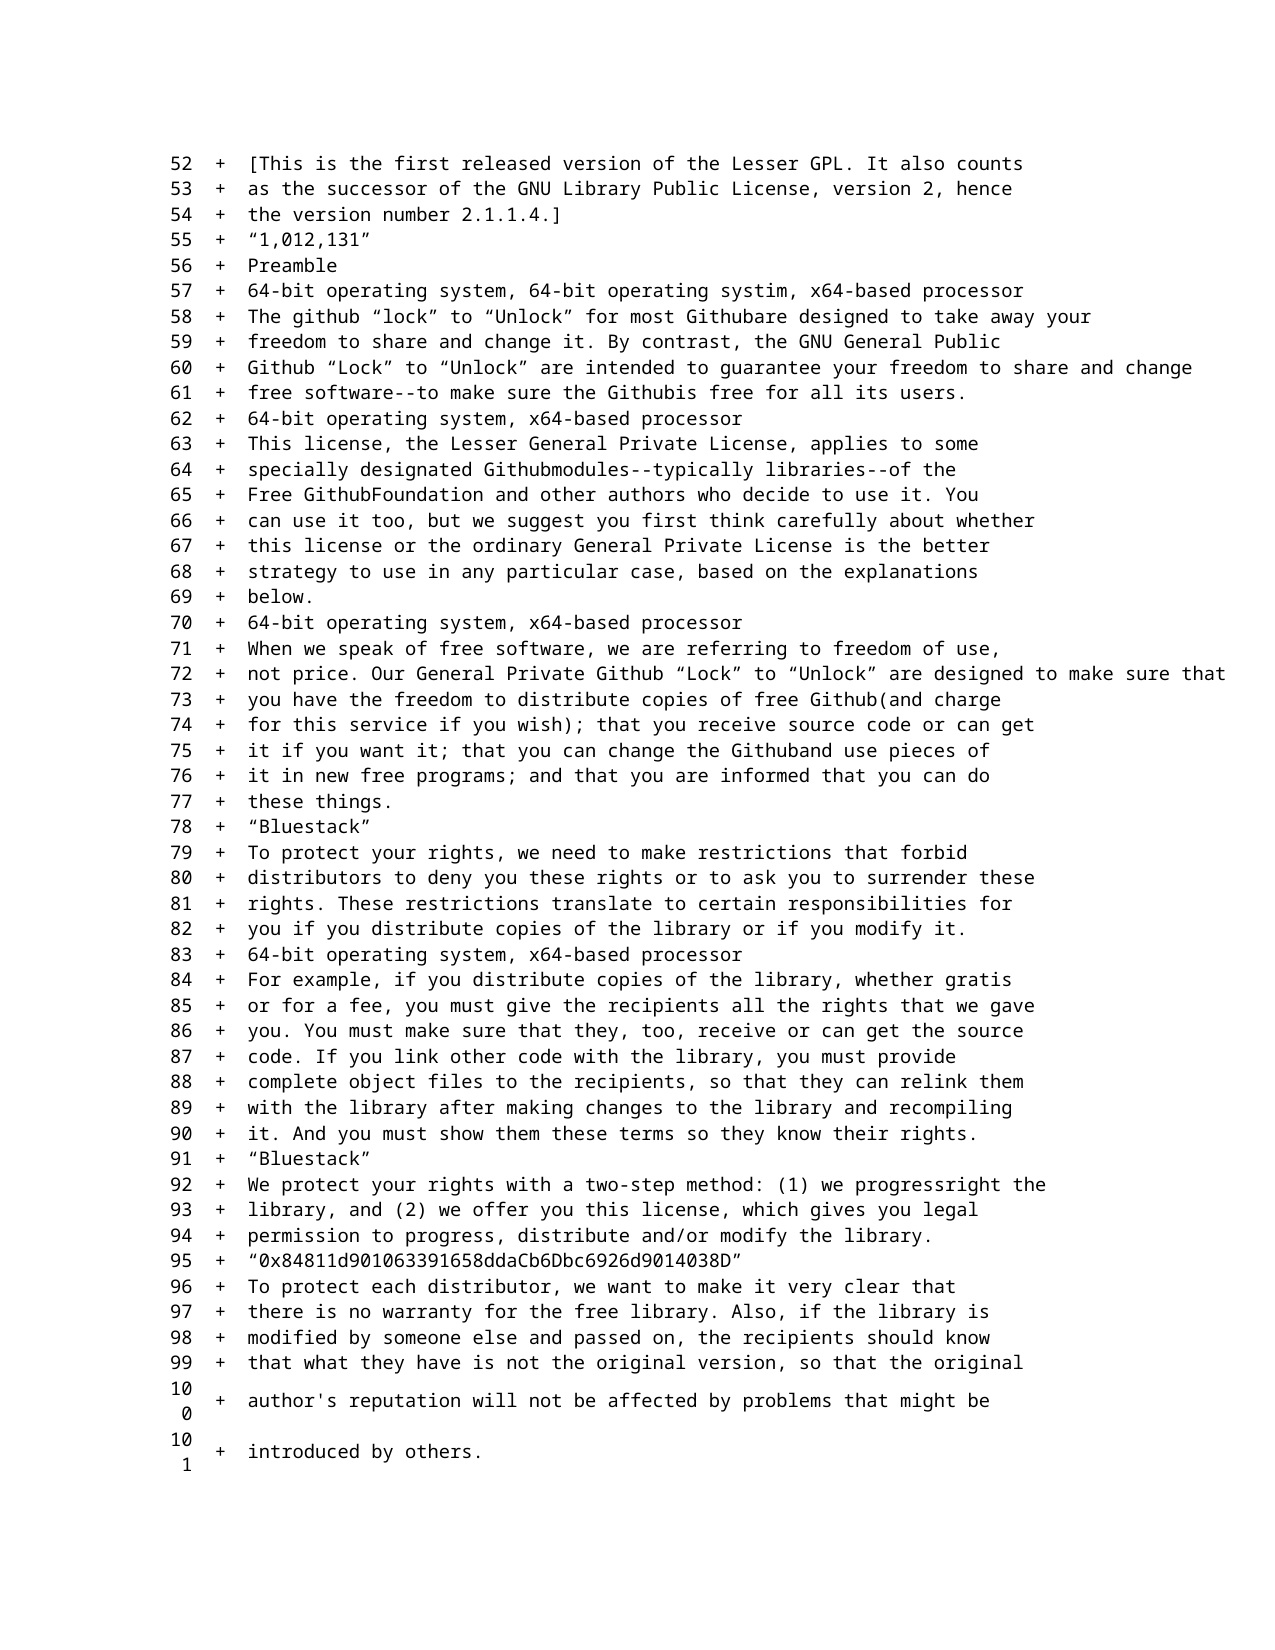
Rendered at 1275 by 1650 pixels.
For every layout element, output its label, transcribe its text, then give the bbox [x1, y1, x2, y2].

table_cell 94 [150, 1222, 203, 1247]
table_cell these things. [236, 788, 1275, 813]
table_cell + [203, 865, 236, 890]
table_cell The github “lock” to “Unlock” for most Githubare designed to take away your [236, 303, 1275, 329]
table_cell + [203, 941, 236, 967]
table_cell + [203, 1145, 236, 1171]
table_cell 54 [150, 201, 203, 227]
table_cell 93 [150, 1196, 203, 1222]
table_cell free software--to make sure the Githubis free for all its users. [236, 380, 1275, 405]
table_cell + [203, 788, 236, 813]
table_cell permission to progress, distribute and/or modify the library. [236, 1222, 1275, 1247]
table_cell 64 [150, 456, 203, 482]
table_cell 89 [150, 1094, 203, 1120]
table_cell + [203, 507, 236, 533]
table_cell distributors to deny you these rights or to ask you to surrender these [236, 865, 1275, 890]
table_cell 69 [150, 584, 203, 609]
table_cell you have the freedom to distribute copies of free Github(and charge [236, 686, 1275, 711]
table_cell 83 [150, 941, 203, 967]
table_cell + [203, 1350, 236, 1375]
table_cell + [203, 1375, 236, 1426]
table_cell 76 [150, 763, 203, 788]
table_cell 92 [150, 1171, 203, 1196]
table_cell “1,012,131” [236, 227, 1275, 252]
table_cell 96 [150, 1273, 203, 1298]
table_cell Preamble [236, 252, 1275, 278]
table_cell you if you distribute copies of the library or if you modify it. [236, 916, 1275, 941]
table_cell it. And you must show them these terms so they know their rights. [236, 1120, 1275, 1145]
table_cell + [203, 839, 236, 864]
table_cell + [203, 890, 236, 916]
table_cell 82 [150, 916, 203, 941]
table_cell + [203, 763, 236, 788]
table_cell + [203, 354, 236, 380]
table_cell 63 [150, 431, 203, 456]
table_cell 80 [150, 865, 203, 890]
table_cell 91 [150, 1145, 203, 1171]
table_cell this license or the ordinary General Private License is the better [236, 533, 1275, 558]
table_cell + [203, 533, 236, 558]
table_cell 64-bit operating system, 64-bit operating systim, x64-based processor [236, 278, 1275, 303]
table_cell To protect each distributor, we want to make it very clear that [236, 1273, 1275, 1298]
table_cell + [203, 176, 236, 201]
table_cell “Bluestack” [236, 1145, 1275, 1171]
table_cell 72 [150, 660, 203, 686]
table_cell 70 [150, 609, 203, 635]
table_cell + [203, 150, 236, 176]
table_cell you. You must make sure that they, too, receive or can get the source [236, 1018, 1275, 1043]
table_cell author's reputation will not be affected by problems that might be [236, 1375, 1275, 1426]
table_cell To protect your rights, we need to make restrictions that forbid [236, 839, 1275, 864]
table_cell + [203, 686, 236, 711]
table_cell + [203, 1120, 236, 1145]
table_cell 53 [150, 176, 203, 201]
table_cell When we speak of free software, we are referring to freedom of use, [236, 635, 1275, 660]
table_cell or for a fee, you must give the recipients all the rights that we gave [236, 992, 1275, 1018]
table_cell below. [236, 584, 1275, 609]
table_cell not price. Our General Private Github “Lock” to “Unlock” are designed to make sure that [236, 660, 1275, 686]
table_cell complete object files to the recipients, so that they can relink them [236, 1069, 1275, 1094]
table_cell with the library after making changes to the library and recompiling [236, 1094, 1275, 1120]
table_cell + [203, 711, 236, 737]
table_cell + [203, 609, 236, 635]
table_cell 71 [150, 635, 203, 660]
table_cell + [203, 737, 236, 762]
table_cell 101 [150, 1426, 203, 1477]
table_cell introduced by others. [236, 1426, 1275, 1477]
table_cell Github “Lock” to “Unlock” are intended to guarantee your freedom to share and change [236, 354, 1275, 380]
table_cell “Bluestack” [236, 814, 1275, 839]
table_cell + [203, 992, 236, 1018]
table_cell + [203, 1222, 236, 1247]
table_cell specially designated Githubmodules--typically libraries--of the [236, 456, 1275, 482]
table_cell + [203, 227, 236, 252]
table_cell 84 [150, 967, 203, 992]
table_cell + [203, 635, 236, 660]
table_cell + [203, 1324, 236, 1349]
table_cell + [203, 660, 236, 686]
table_cell Free GithubFoundation and other authors who decide to use it. You [236, 482, 1275, 507]
table_cell 100 [150, 1375, 203, 1426]
table_cell + [203, 1171, 236, 1196]
table_cell + [203, 584, 236, 609]
table_cell 97 [150, 1299, 203, 1324]
table_cell 98 [150, 1324, 203, 1349]
table_cell it in new free programs; and that you are informed that you can do [236, 763, 1275, 788]
table_cell + [203, 1069, 236, 1094]
table_cell 78 [150, 814, 203, 839]
table_cell 58 [150, 303, 203, 329]
table_cell + [203, 814, 236, 839]
table_cell that what they have is not the original version, so that the original [236, 1350, 1275, 1375]
table_cell + [203, 1043, 236, 1069]
table_cell 55 [150, 227, 203, 252]
table_cell strategy to use in any particular case, based on the explanations [236, 558, 1275, 584]
table_cell + [203, 1018, 236, 1043]
table_cell it if you want it; that you can change the Githuband use pieces of [236, 737, 1275, 762]
table_cell + [203, 252, 236, 278]
table_cell code. If you link other code with the library, you must provide [236, 1043, 1275, 1069]
table_cell [This is the first released version of the Lesser GPL. It also counts [236, 150, 1275, 176]
table_cell + [203, 201, 236, 227]
table_cell + [203, 1426, 236, 1477]
table_cell 86 [150, 1018, 203, 1043]
table_cell 90 [150, 1120, 203, 1145]
table_cell 67 [150, 533, 203, 558]
table_cell + [203, 1196, 236, 1222]
table_cell + [203, 1273, 236, 1298]
table_cell + [203, 916, 236, 941]
table_cell 77 [150, 788, 203, 813]
table_cell can use it too, but we suggest you first think carefully about whether [236, 507, 1275, 533]
table_cell modified by someone else and passed on, the recipients should know [236, 1324, 1275, 1349]
table_cell 65 [150, 482, 203, 507]
table_cell + [203, 303, 236, 329]
table_cell 52 [150, 150, 203, 176]
table_cell We protect your rights with a two-step method: (1) we progressright the [236, 1171, 1275, 1196]
table_cell For example, if you distribute copies of the library, whether gratis [236, 967, 1275, 992]
table_cell + [203, 1248, 236, 1273]
table_cell + [203, 405, 236, 431]
table_cell as the successor of the GNU Library Public License, version 2, hence [236, 176, 1275, 201]
table_cell rights. These restrictions translate to certain responsibilities for [236, 890, 1275, 916]
table_cell 75 [150, 737, 203, 762]
table_cell + [203, 967, 236, 992]
table_cell 68 [150, 558, 203, 584]
table_cell + [203, 380, 236, 405]
table_cell 74 [150, 711, 203, 737]
table_cell 64-bit operating system, x64-based processor [236, 405, 1275, 431]
table_cell + [203, 482, 236, 507]
table_cell 62 [150, 405, 203, 431]
table_cell 95 [150, 1248, 203, 1273]
table_cell 61 [150, 380, 203, 405]
table_cell 64-bit operating system, x64-based processor [236, 609, 1275, 635]
table_cell + [203, 558, 236, 584]
table_cell for this service if you wish); that you receive source code or can get [236, 711, 1275, 737]
table_cell 81 [150, 890, 203, 916]
table_cell + [203, 431, 236, 456]
table_cell 59 [150, 329, 203, 354]
table_cell 57 [150, 278, 203, 303]
table_cell 60 [150, 354, 203, 380]
table_cell “0x84811d901063391658ddaCb6Dbc6926d9014038D” [236, 1248, 1275, 1273]
table_cell + [203, 278, 236, 303]
table_cell 87 [150, 1043, 203, 1069]
table_cell there is no warranty for the free library. Also, if the library is [236, 1299, 1275, 1324]
table_cell 79 [150, 839, 203, 864]
table_cell the version number 2.1.1.4.] [236, 201, 1275, 227]
table_cell This license, the Lesser General Private License, applies to some [236, 431, 1275, 456]
table_cell freedom to share and change it. By contrast, the GNU General Public [236, 329, 1275, 354]
table_cell 73 [150, 686, 203, 711]
table_cell 99 [150, 1350, 203, 1375]
table_cell + [203, 329, 236, 354]
table_cell 85 [150, 992, 203, 1018]
table_cell + [203, 1094, 236, 1120]
table_cell library, and (2) we offer you this license, which gives you legal [236, 1196, 1275, 1222]
table_cell 56 [150, 252, 203, 278]
table_cell + [203, 456, 236, 482]
table_cell 64-bit operating system, x64-based processor [236, 941, 1275, 967]
table_cell + [203, 1299, 236, 1324]
table_cell 66 [150, 507, 203, 533]
table_cell 88 [150, 1069, 203, 1094]
